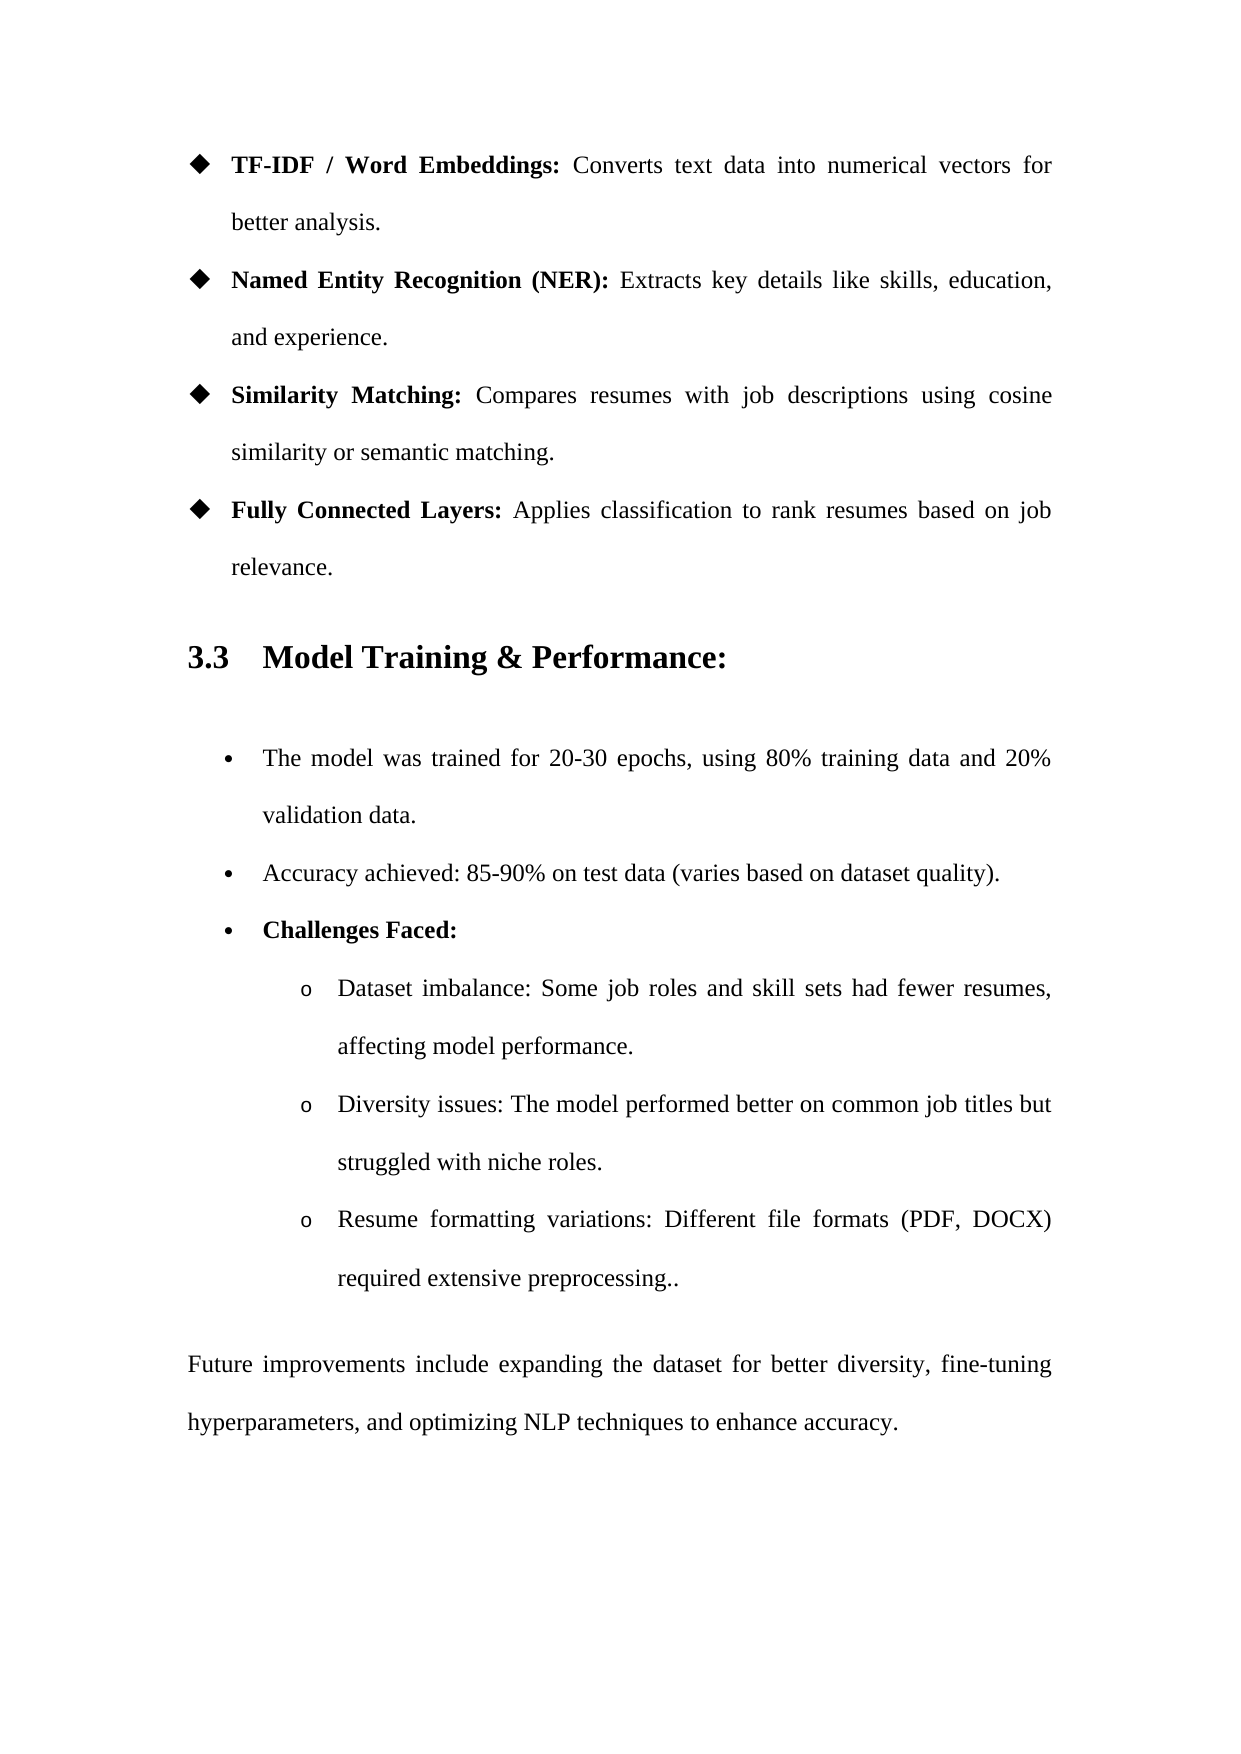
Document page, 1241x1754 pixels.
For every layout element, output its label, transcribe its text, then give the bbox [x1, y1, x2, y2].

text Future improvements include expanding the dataset for better diversity, fine-tuning hyperparameters, and optimizing NLP techniques to enhance accuracy. [187, 1349, 1053, 1436]
list Fully Connected Layers: Applies classification to rank resumes based on job relevance. [187, 495, 1053, 581]
list Named Entity Recognition (NER): Extracts key details like skills, education, and experience. [187, 265, 1053, 351]
list Accuracy achieved: 85-90% on test data (varies based on dataset quality). [225, 858, 1053, 887]
list Dataset imbalance: Some job roles and skill sets had fewer resumes, affecting model performance. [300, 973, 1053, 1060]
list Resume formatting variations: Different file formats (PDF, DOCX) required extensive preprocessing.. [300, 1204, 1053, 1292]
list The model was trained for 20-30 epochs, using 80% training data and 20% validation data. [225, 743, 1053, 829]
list TF-IDF / Word Embeddings: Converts text data into numerical vectors for better analysis. [187, 150, 1053, 236]
list Similarity Matching: Compares resumes with job descriptions using cosine similarity or semantic matching. [187, 380, 1053, 466]
subtitle Model Training & Performance: [187, 637, 1053, 675]
list Challenges Faced: [225, 915, 1053, 944]
list Diversity issues: The model performed better on common job titles but struggled with niche roles. [300, 1089, 1053, 1176]
